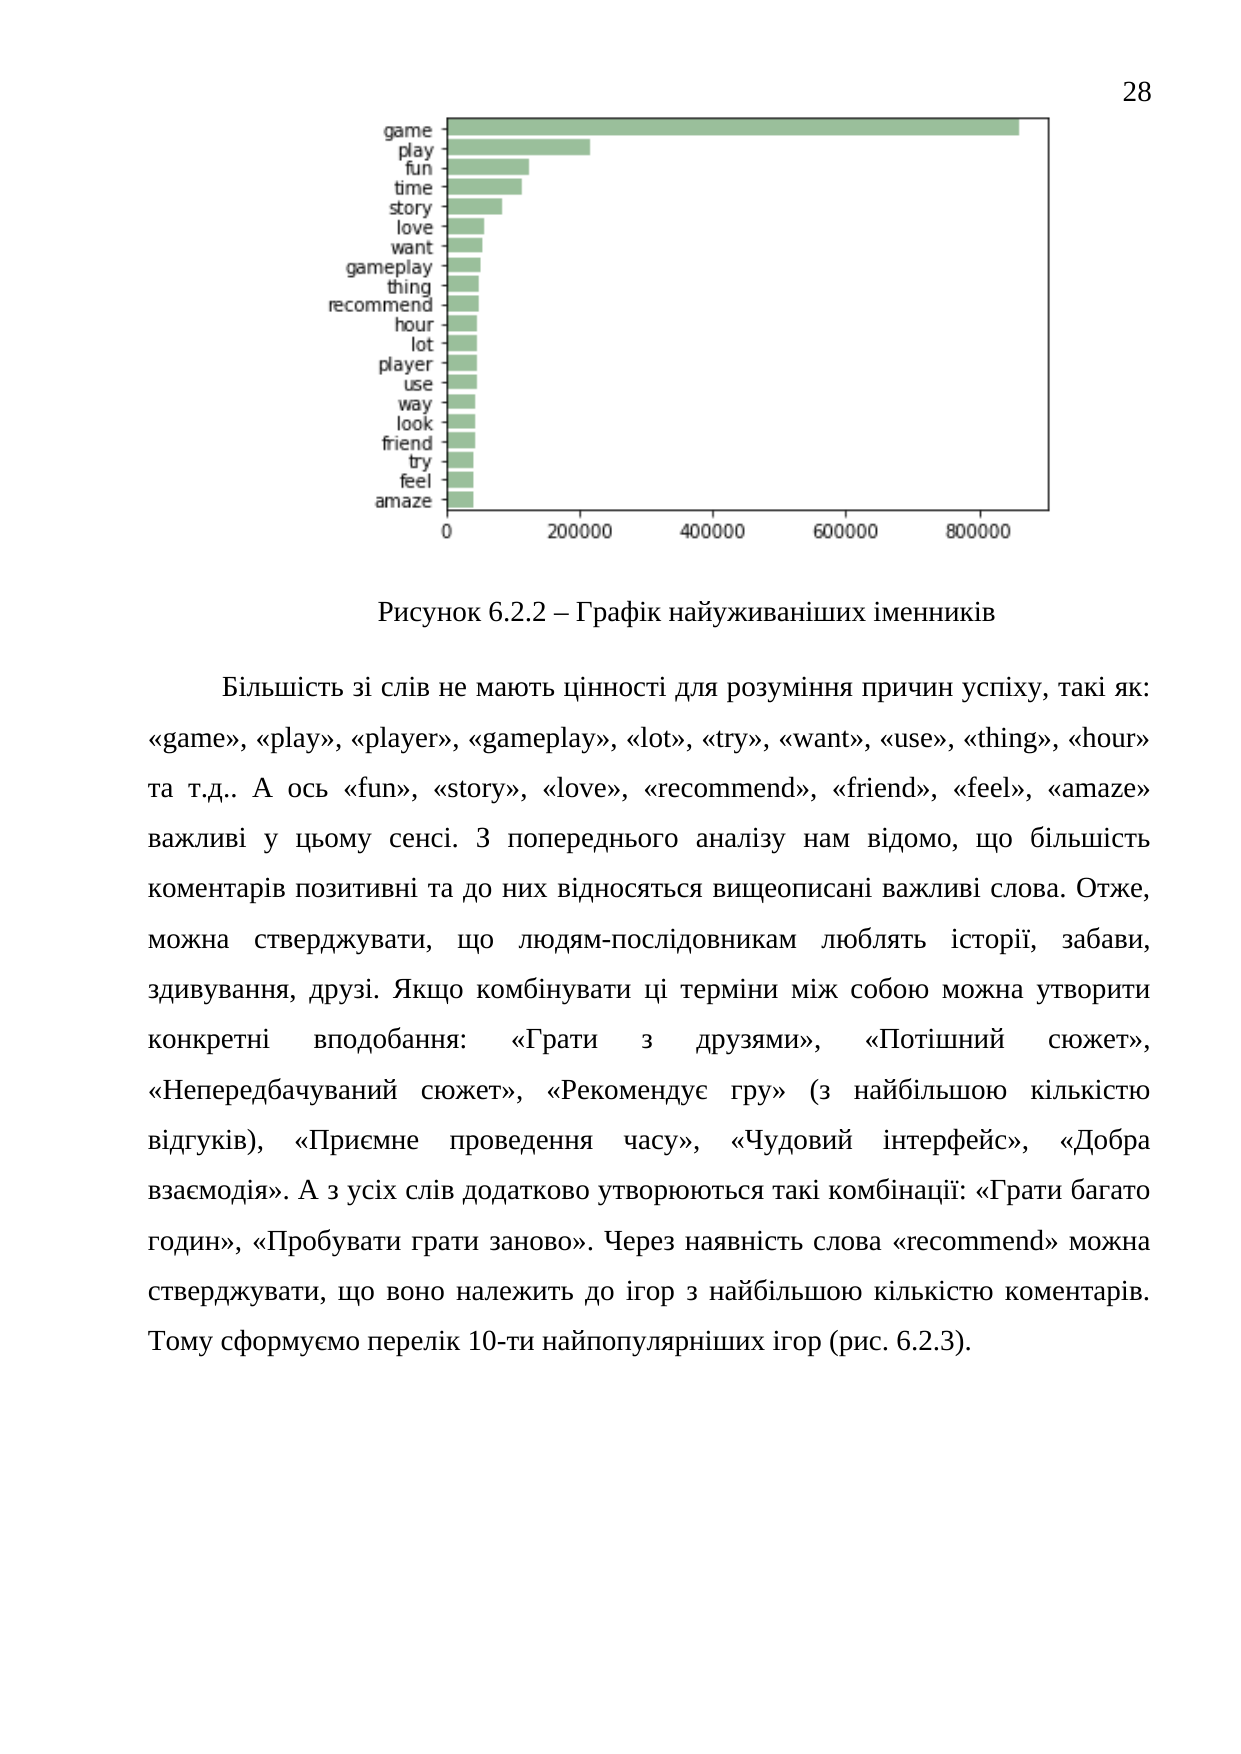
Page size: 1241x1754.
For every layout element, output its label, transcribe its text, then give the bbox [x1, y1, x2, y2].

picture [314, 107, 1059, 553]
text Більшість зі слів не мають цінності для розуміння причин успіху, такі як: «game», «play», «player», «gameplay», «lot», «try», «want», «use», «thing», «hour» та т.д.. А ось «fun», «story», «love», «recommend», «friend», «feel», «amaze» важливі у цьому сенсі. З попереднього аналізу нам відомо, що більшість коментарів позитивні та до них відносяться вищеописані важливі слова. Отже, можна стверджувати, що людям-послідовникам люблять історії, забави, здивування, друзі. Якщо комбінувати ці терміни між собою можна утворити конкретні вподобання: «Грати з друзями», «Потішний сюжет», «Непередбачуваний сюжет», «Рекомендує гру» (з найбільшою кількістю відгуків), «Приємне проведення часу», «Чудовий інтерфейс», «Добра взаємодія». А з усіх слів додатково утворюються такі комбінації: «Грати багато годин», «Пробувати грати заново». Через наявність слова «recommend» можна стверджувати, що воно належить до ігор з найбільшою кількістю коментарів. Тому сформуємо перелік 10-ти найпопулярніших ігор (рис. 6.2.3). [148, 669, 1152, 1357]
text Рисунок 6.2.2 – Графік найуживаніших іменників [148, 594, 1152, 628]
